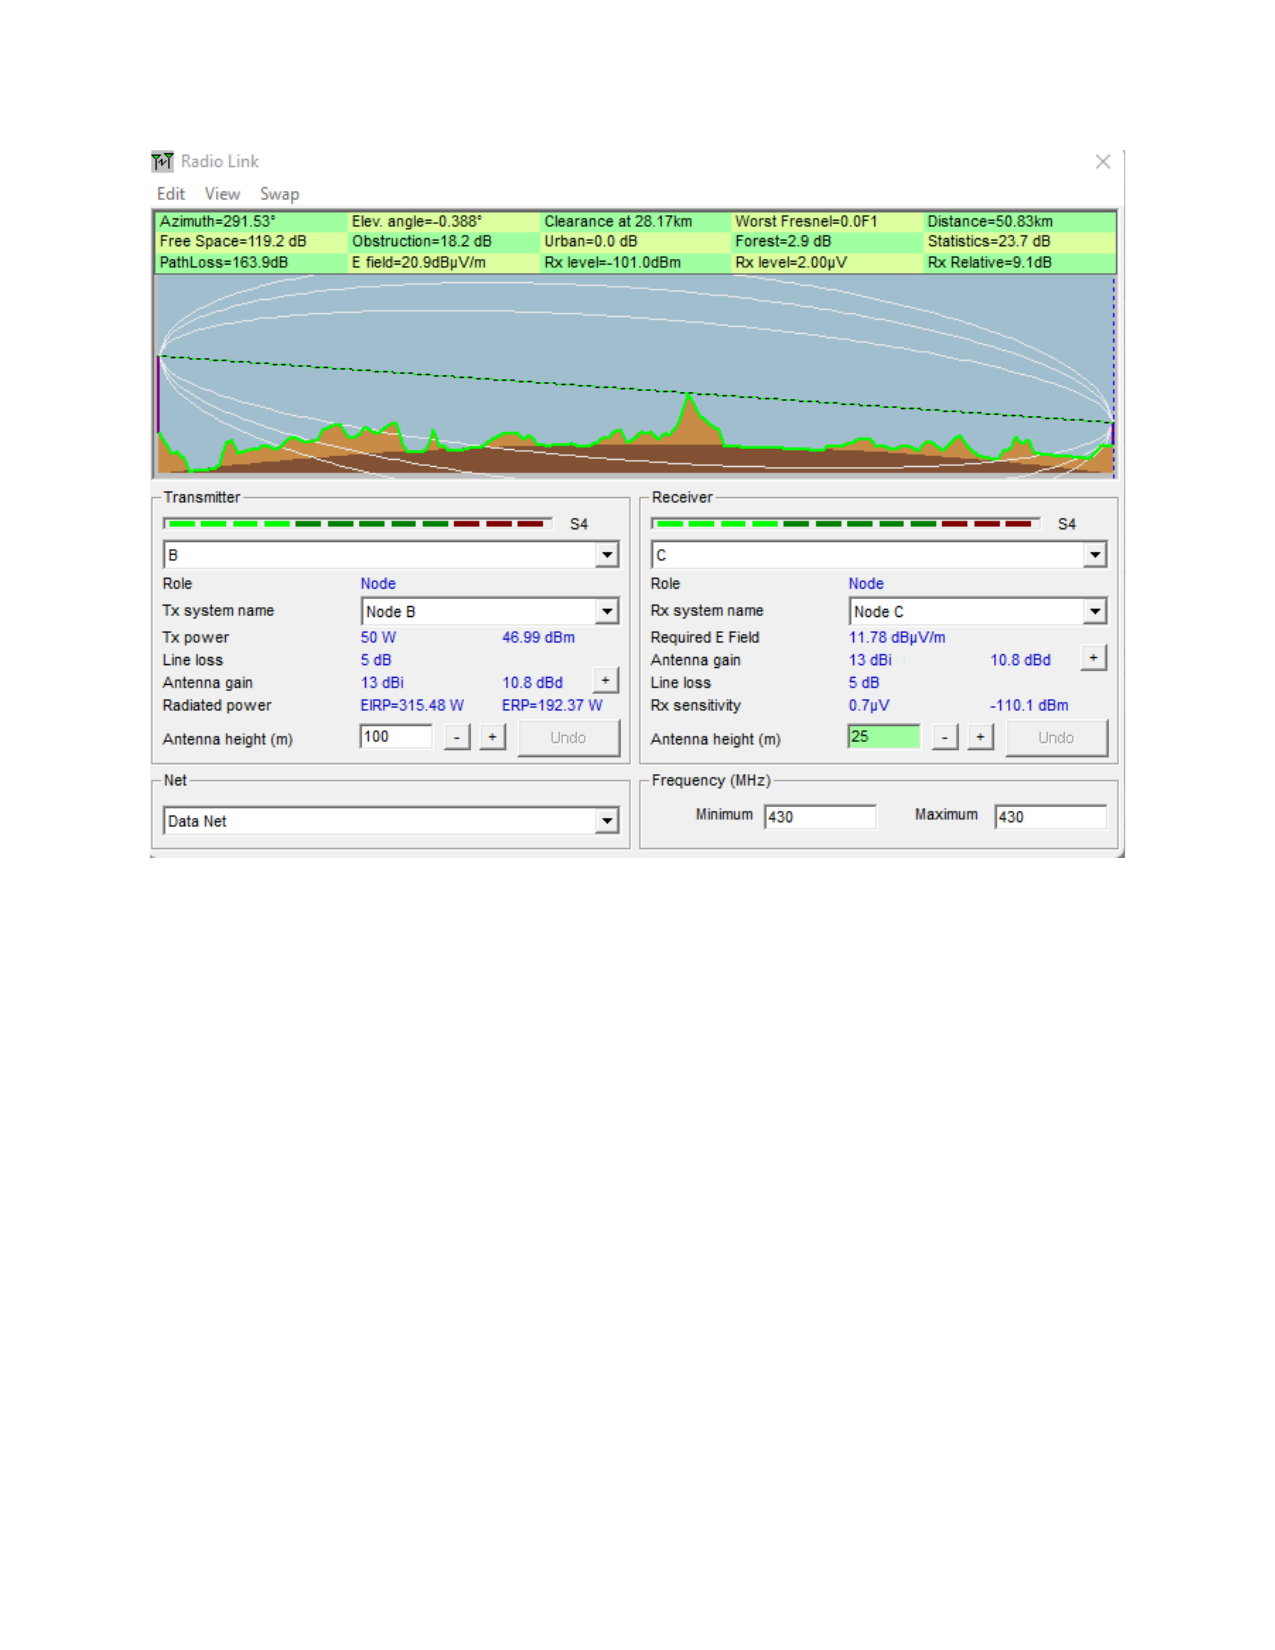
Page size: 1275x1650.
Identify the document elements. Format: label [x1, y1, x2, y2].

picture [150, 150, 1125, 858]
